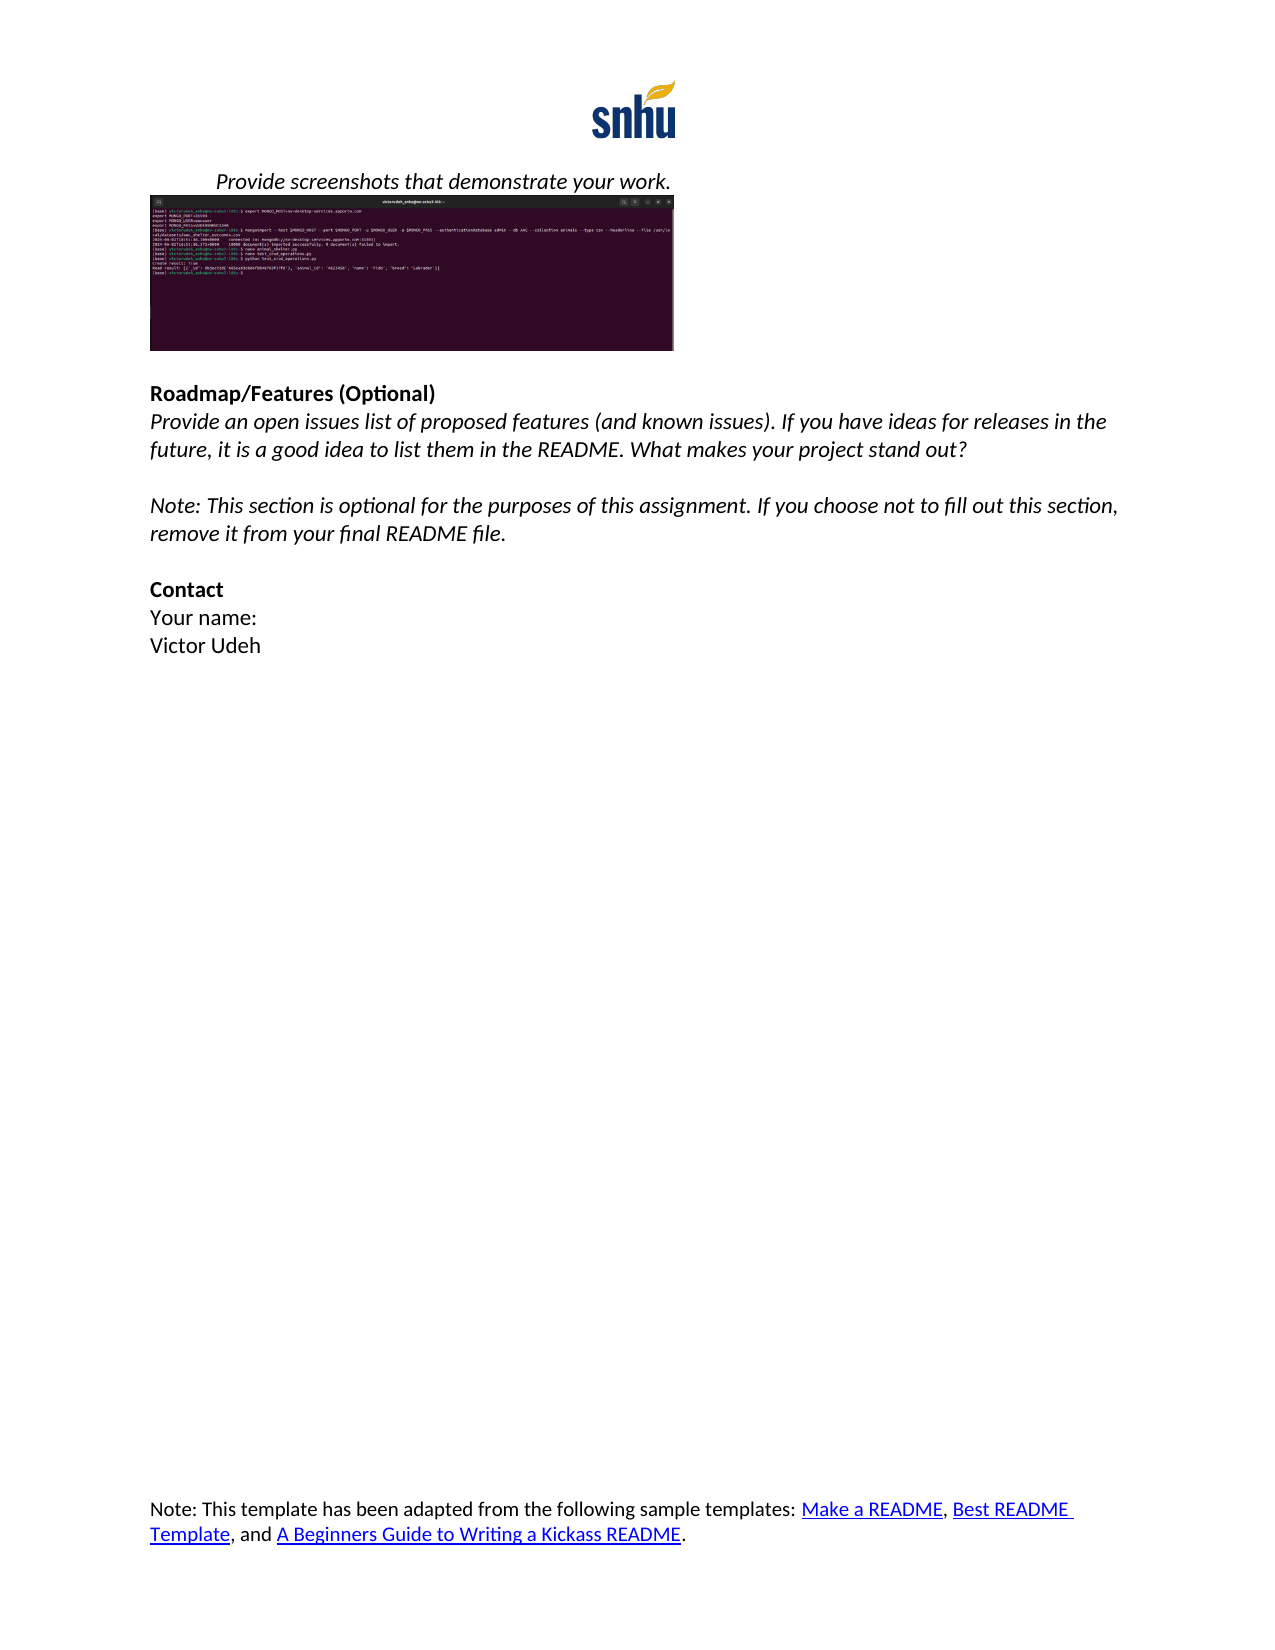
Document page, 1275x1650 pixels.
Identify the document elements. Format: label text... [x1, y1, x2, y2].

picture [150, 195, 674, 351]
text Provide an open issues list of proposed features (and known issues). If you have ideas for releases in the future, it is a good idea to list them in the README. What makes your project stand out? Note: This section is optional for the purposes of this assignment. If you choose not to fill out this section, remove it from your final README file. [150, 407, 1125, 547]
picture [573, 75, 702, 147]
text Your name: Victor Udeh [150, 603, 1125, 659]
subtitle Roadmap/Features (Optional) [150, 379, 1125, 407]
subtitle Contact [150, 575, 1125, 603]
